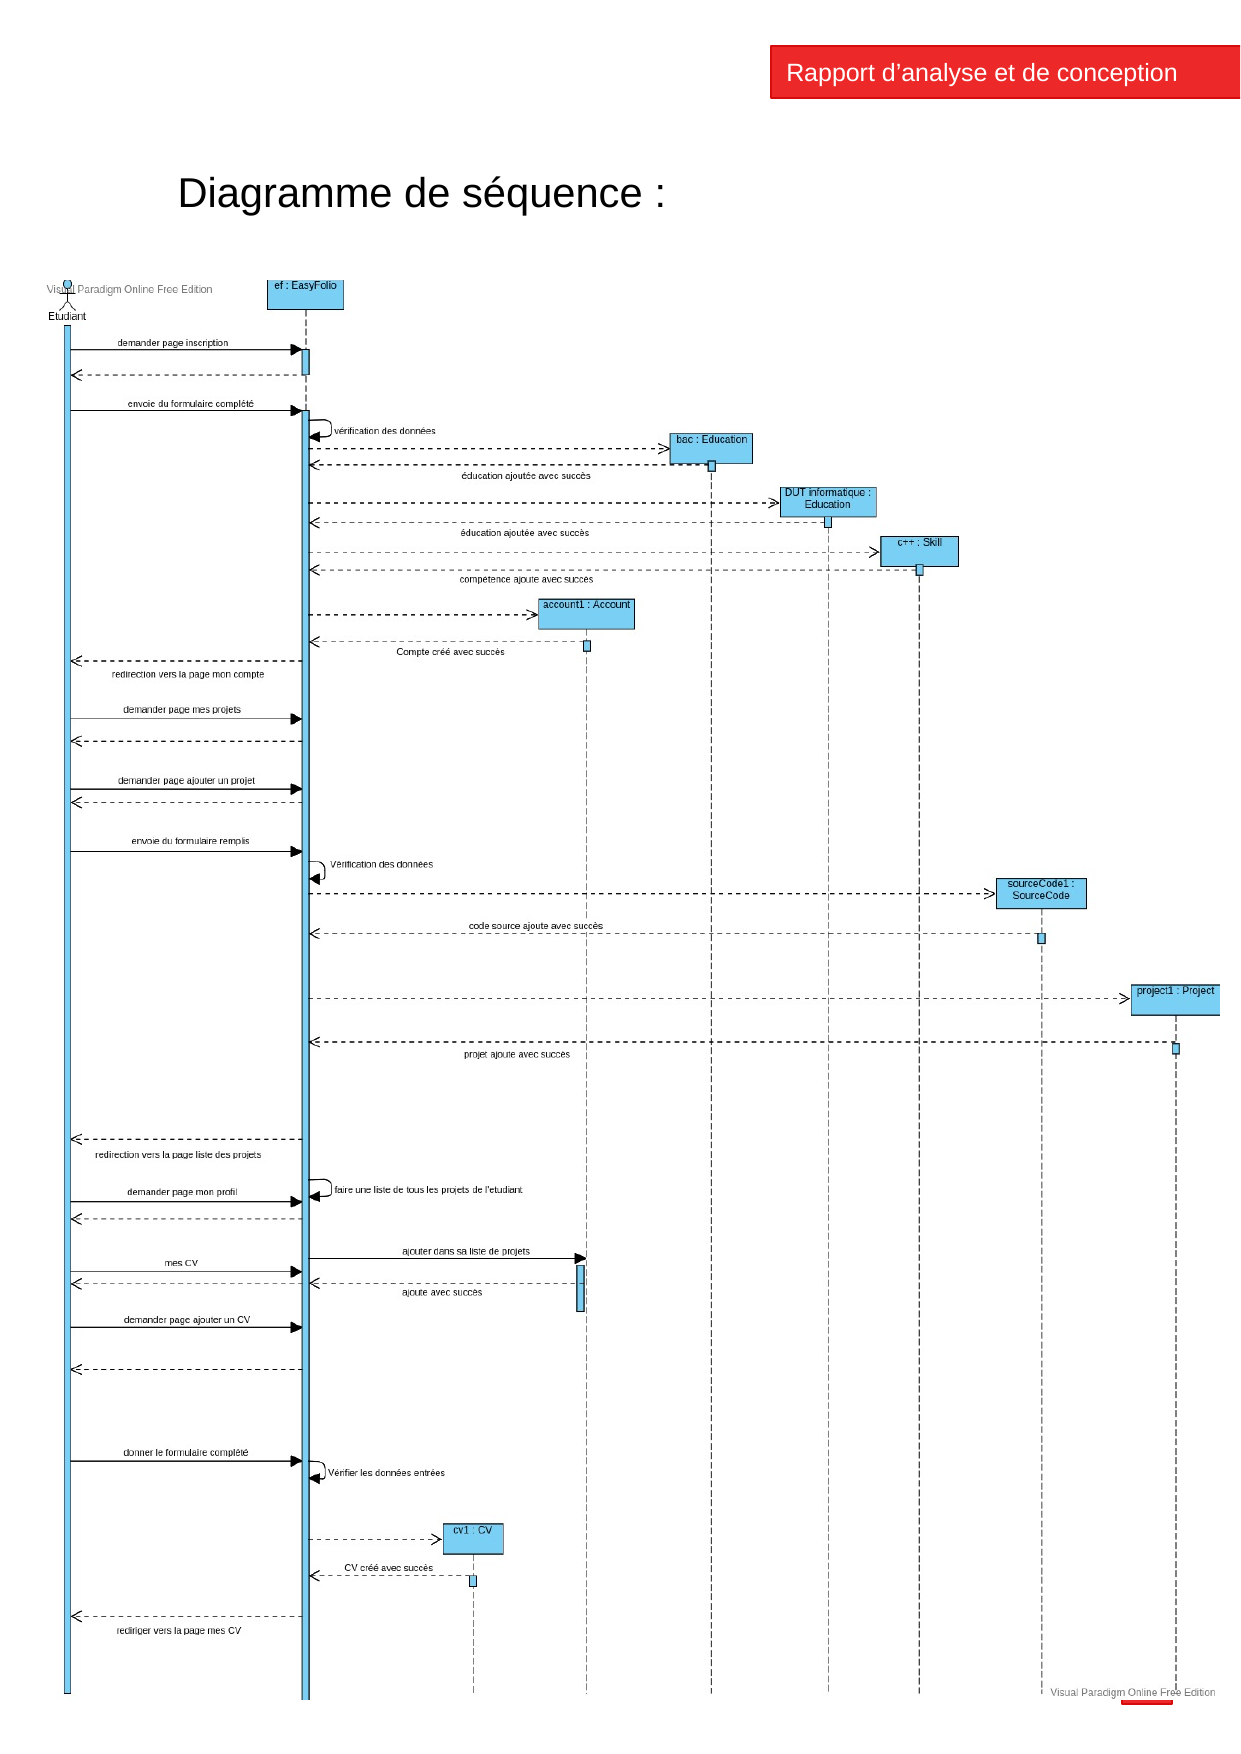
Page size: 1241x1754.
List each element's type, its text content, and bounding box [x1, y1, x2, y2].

picture [41, 280, 1220, 1700]
subtitle Diagramme de séquence : [177, 168, 1152, 216]
